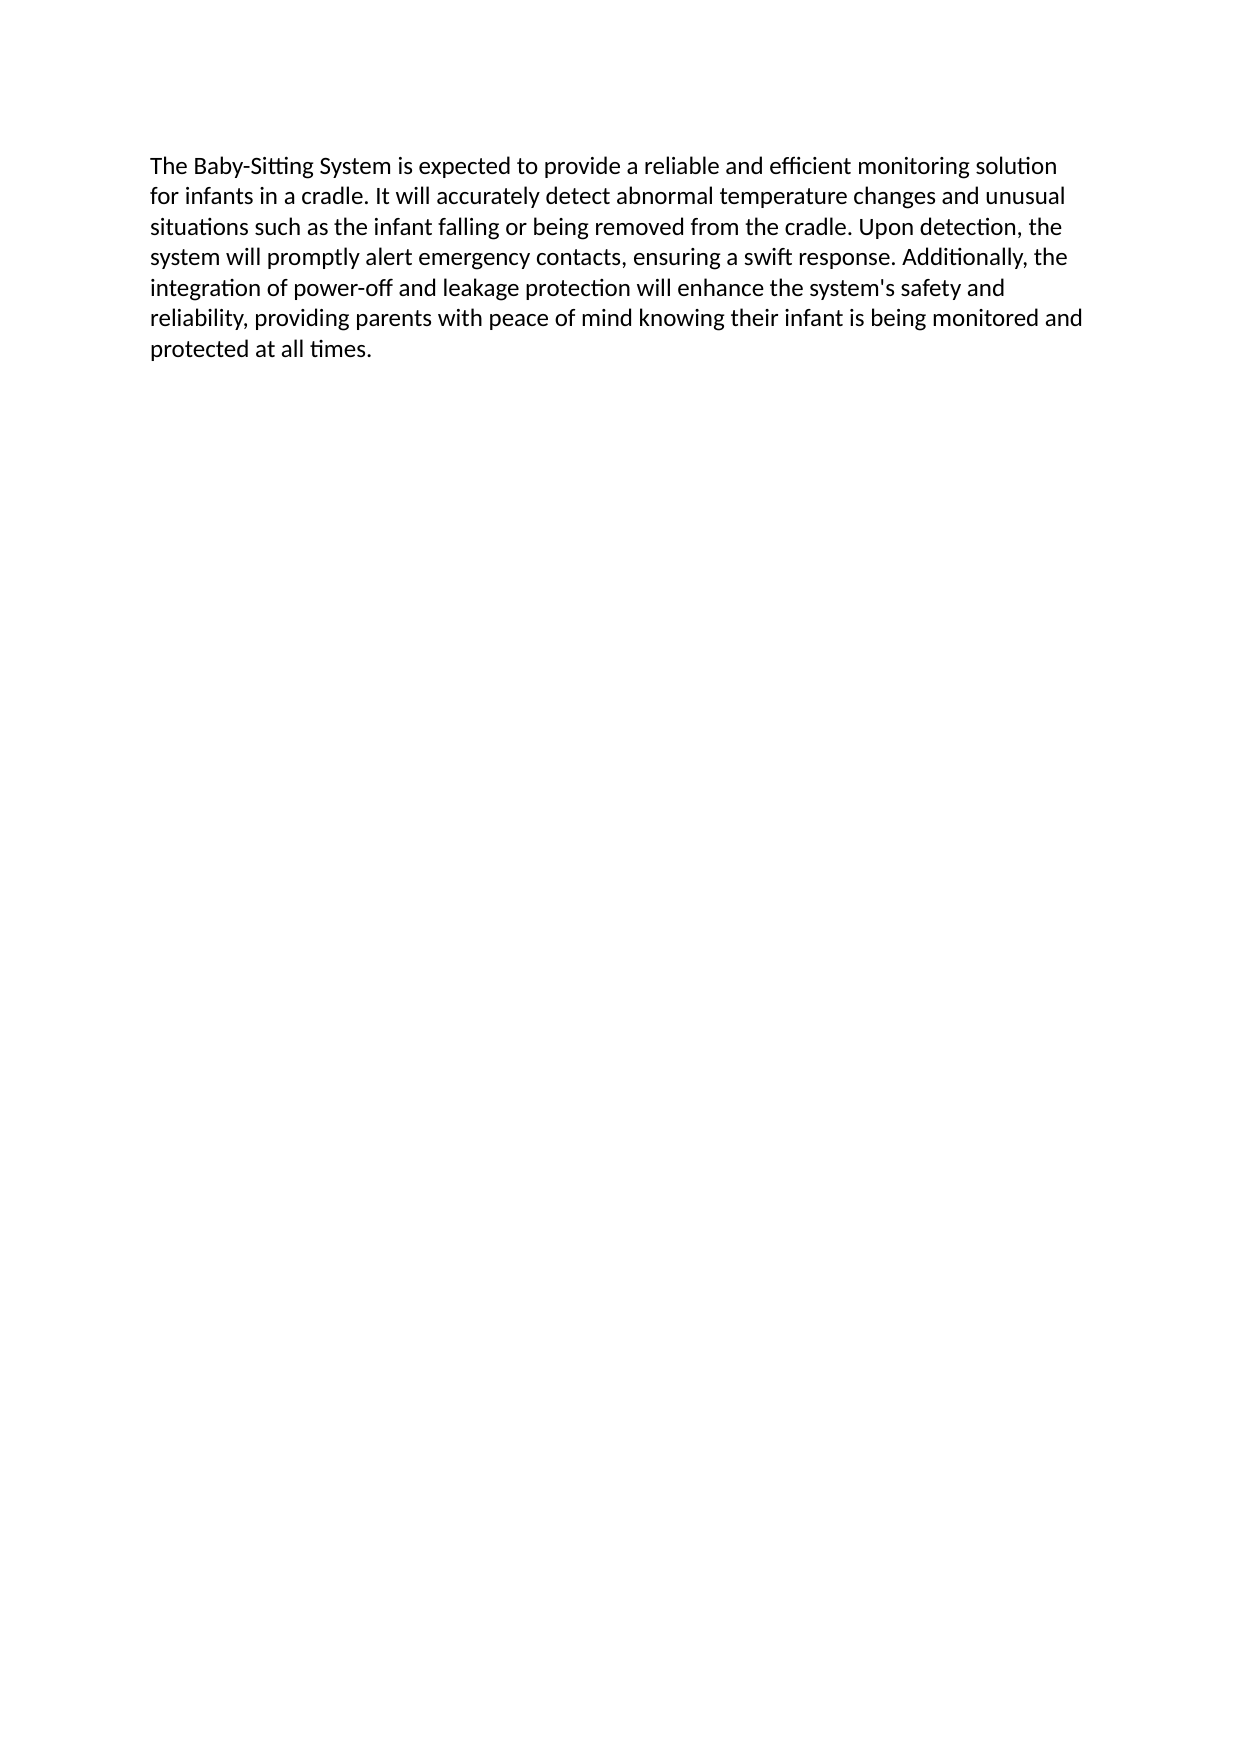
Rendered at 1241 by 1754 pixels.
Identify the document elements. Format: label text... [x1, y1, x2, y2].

text The Baby-Sitting System is expected to provide a reliable and efficient monitoring solution for infants in a cradle. It will accurately detect abnormal temperature changes and unusual situations such as the infant falling or being removed from the cradle. Upon detection, the system will promptly alert emergency contacts, ensuring a swift response. Additionally, the integration of power-off and leakage protection will enhance the system's safety and reliability, providing parents with peace of mind knowing their infant is being monitored and protected at all times. [150, 150, 1090, 364]
